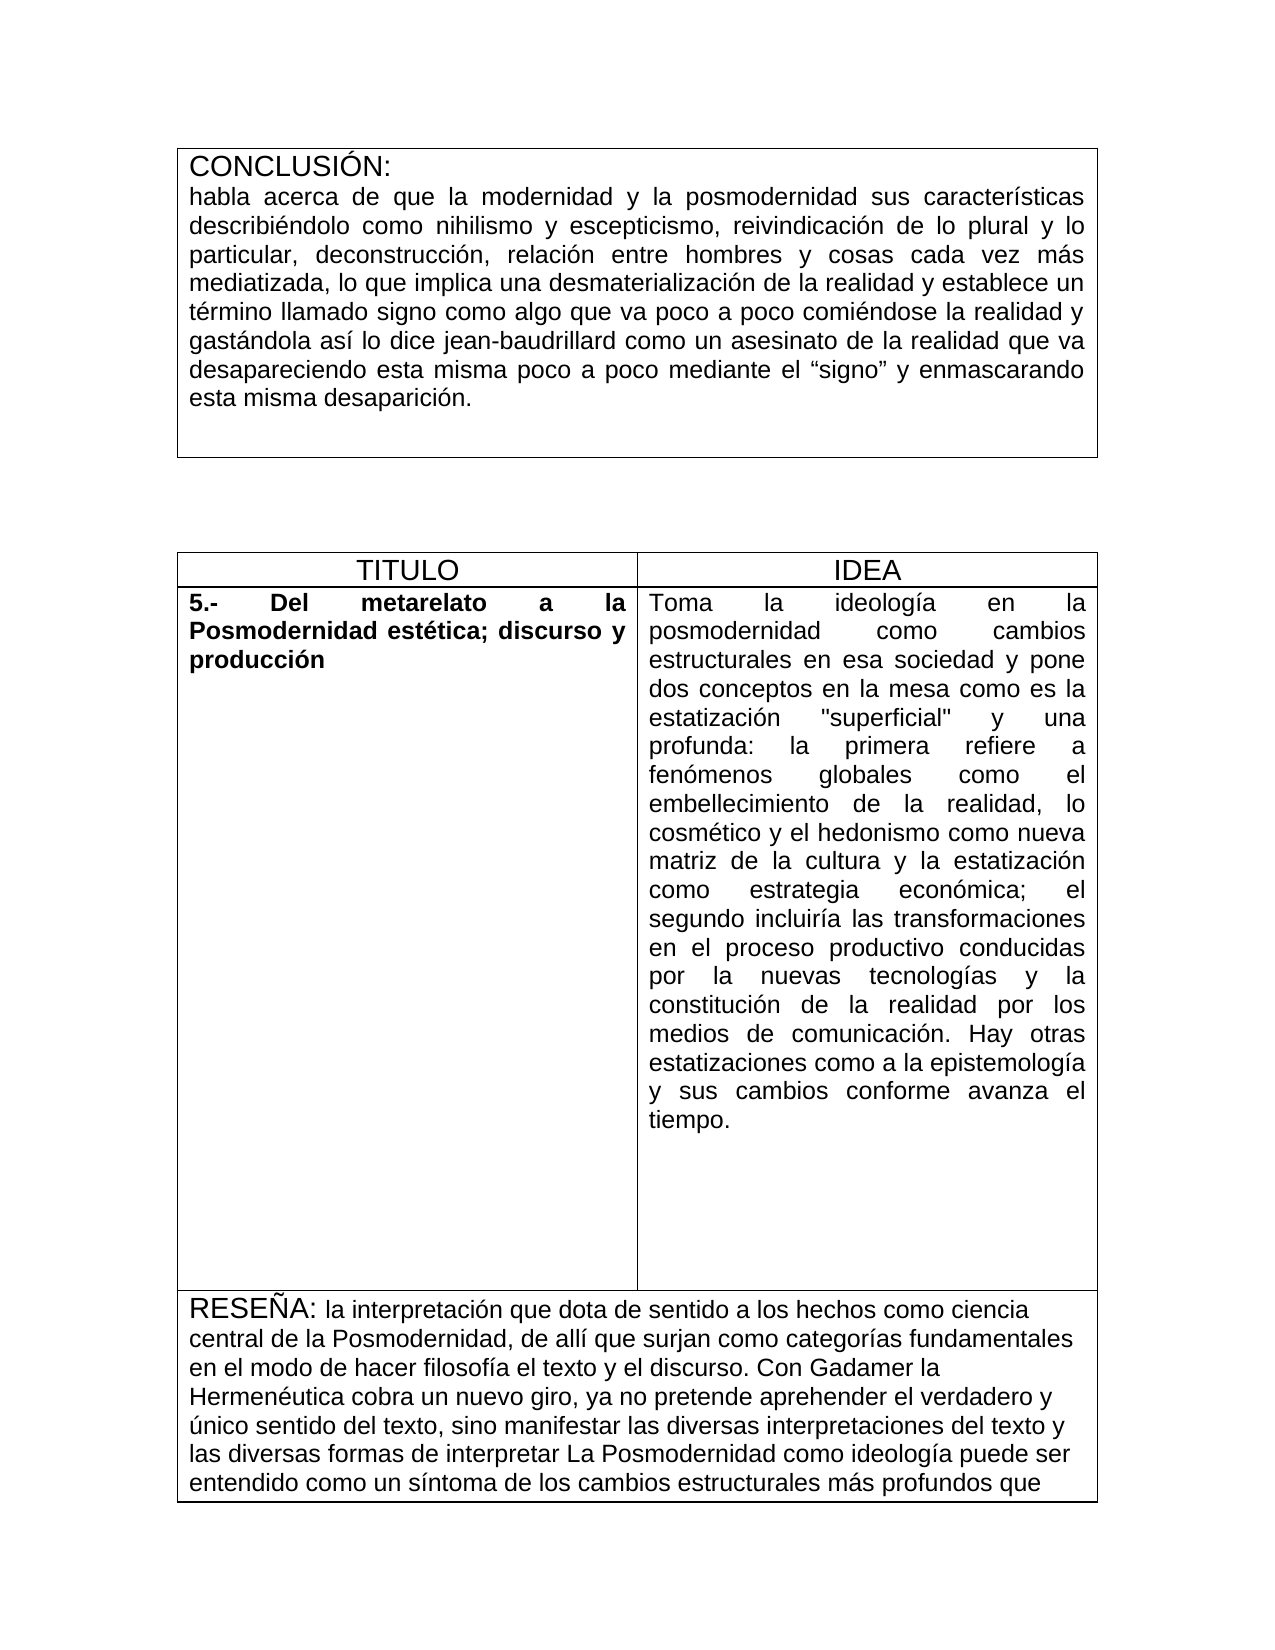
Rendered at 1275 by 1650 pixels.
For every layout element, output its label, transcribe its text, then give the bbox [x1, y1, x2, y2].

table_cell Toma la ideología en la posmodernidad como cambios estructurales en esa sociedad y pone dos conceptos en la mesa como es la estatización "superficial" y una profunda: la primera refiere a fenómenos globales como el embellecimiento de la realidad, lo cosmético y el hedonismo como nueva matriz de la cultura y la estatización como estrategia económica; el segundo incluiría las transformaciones en el proceso productivo conducidas por la nuevas tecnologías y la constitución de la realidad por los medios de comunicación. Hay otras estatizaciones como a la epistemología y sus cambios conforme avanza el tiempo. [638, 588, 1097, 1290]
table_cell CONCLUSIÓN: habla acerca de que la modernidad y la posmodernidad sus características describiéndolo como nihilismo y escepticismo, reivindicación de lo plural y lo particular, deconstrucción, relación entre hombres y cosas cada vez más mediatizada, lo que implica una desmaterialización de la realidad y establece un término llamado signo como algo que va poco a poco comiéndose la realidad y gastándola así lo dice jean-baudrillard como un asesinato de la realidad que va desapareciendo esta misma poco a poco mediante el “signo” y enmascarando esta misma desaparición. [178, 149, 1097, 457]
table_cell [178, 1291, 1097, 1501]
table_header IDEA [638, 553, 1097, 586]
table_header TITULO [178, 553, 637, 586]
table_cell 5.- Del metarelato a la Posmodernidad estética; discurso y producción [178, 588, 637, 1290]
